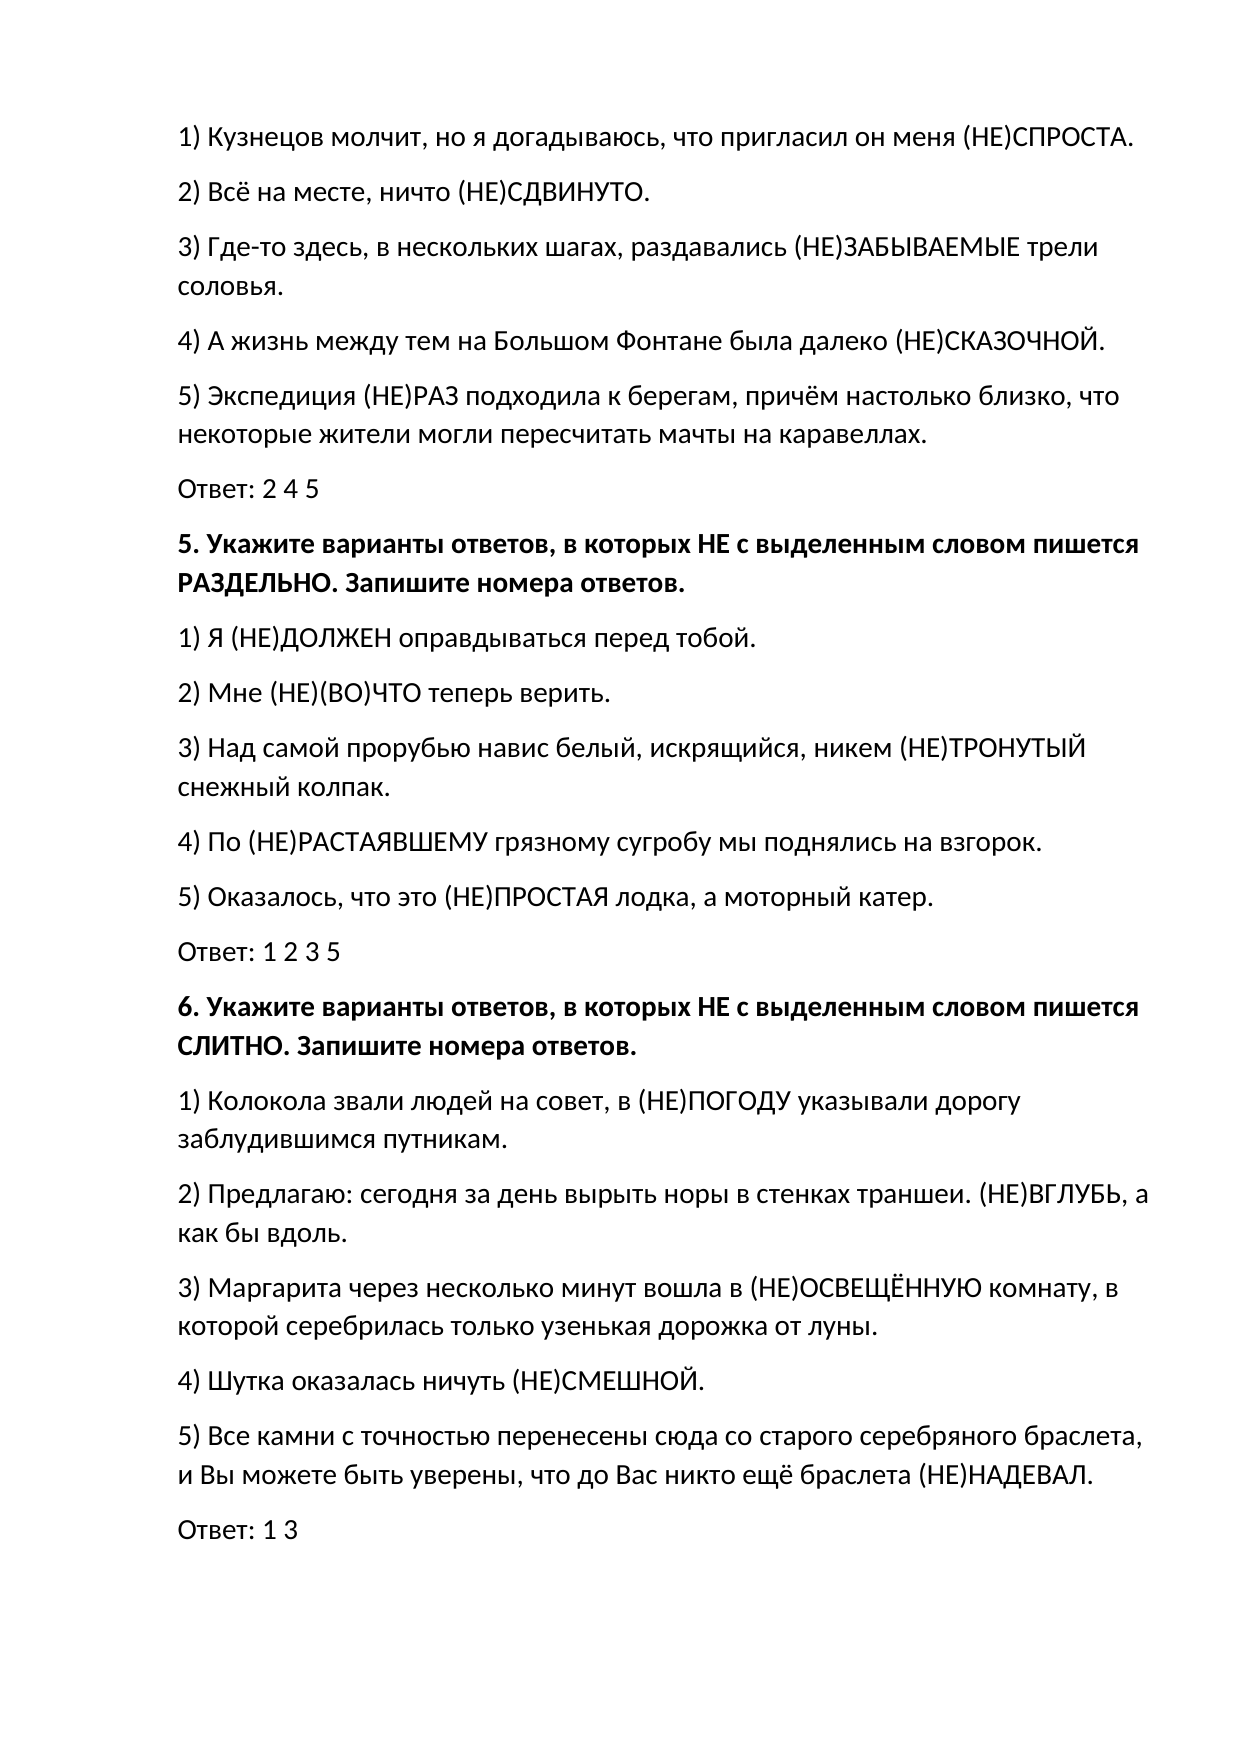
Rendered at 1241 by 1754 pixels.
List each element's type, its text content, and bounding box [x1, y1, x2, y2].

text 5. Укажите варианты ответов, в которых НЕ с выделенным словом пишется РАЗДЕЛЬНО. Запишите номера ответов. [177, 526, 1152, 600]
text 4) А жизнь между тем на Большом Фонтане была далеко (НЕ)СКАЗОЧНОЙ. [177, 322, 1152, 357]
text 2) Мне (НЕ)(ВО)ЧТО теперь верить. [177, 674, 1152, 710]
text 3) Где-то здесь, в нескольких шагах, раздавались (НЕ)ЗАБЫВАЕМЫЕ трели соловья. [177, 228, 1152, 302]
text 2) Предлагаю: сегодня за день вырыть норы в стенках траншеи. (НЕ)ВГЛУБЬ, а как бы вдоль. [177, 1175, 1152, 1249]
text Ответ: 1 3 [177, 1511, 1152, 1547]
text 2) Всё на месте, ничто (НЕ)СДВИНУТО. [177, 173, 1152, 209]
text 5) Все камни с точностью перенесены сюда со старого серебряного браслета, и Вы можете быть уверены, что до Вас никто ещё браслета (НЕ)НАДЕВАЛ. [177, 1417, 1152, 1492]
text Ответ: 1 2 3 5 [177, 933, 1152, 969]
text Ответ: 2 4 5 [177, 471, 1152, 506]
text 1) Колокола звали людей на совет, в (НЕ)ПОГОДУ указывали дорогу заблудившимся путникам. [177, 1082, 1152, 1156]
text 4) Шутка оказалась ничуть (НЕ)СМЕШНОЙ. [177, 1362, 1152, 1398]
text 3) Над самой прорубью навис белый, искрящийся, никем (НЕ)ТРОНУТЫЙ снежный колпак. [177, 729, 1152, 803]
text 6. Укажите варианты ответов, в которых НЕ с выделенным словом пишется СЛИТНО. Запишите номера ответов. [177, 988, 1152, 1062]
text 1) Я (НЕ)ДОЛЖЕН оправдываться перед тобой. [177, 619, 1152, 655]
text 5) Экспедиция (НЕ)РАЗ подходила к берегам, причём настолько близко, что некоторые жители могли пересчитать мачты на каравеллах. [177, 377, 1152, 451]
text 5) Оказалось, что это (НЕ)ПРОСТАЯ лодка, а моторный катер. [177, 878, 1152, 914]
text 1) Кузнецов молчит, но я догадываюсь, что пригласил он меня (НЕ)СПРОСТА. [177, 118, 1152, 154]
text 4) По (НЕ)РАСТАЯВШЕМУ грязному сугробу мы поднялись на взгорок. [177, 823, 1152, 858]
text 3) Маргарита через несколько минут вошла в (НЕ)ОСВЕЩЁННУЮ комнату, в которой серебрилась только узенькая дорожка от луны. [177, 1269, 1152, 1343]
